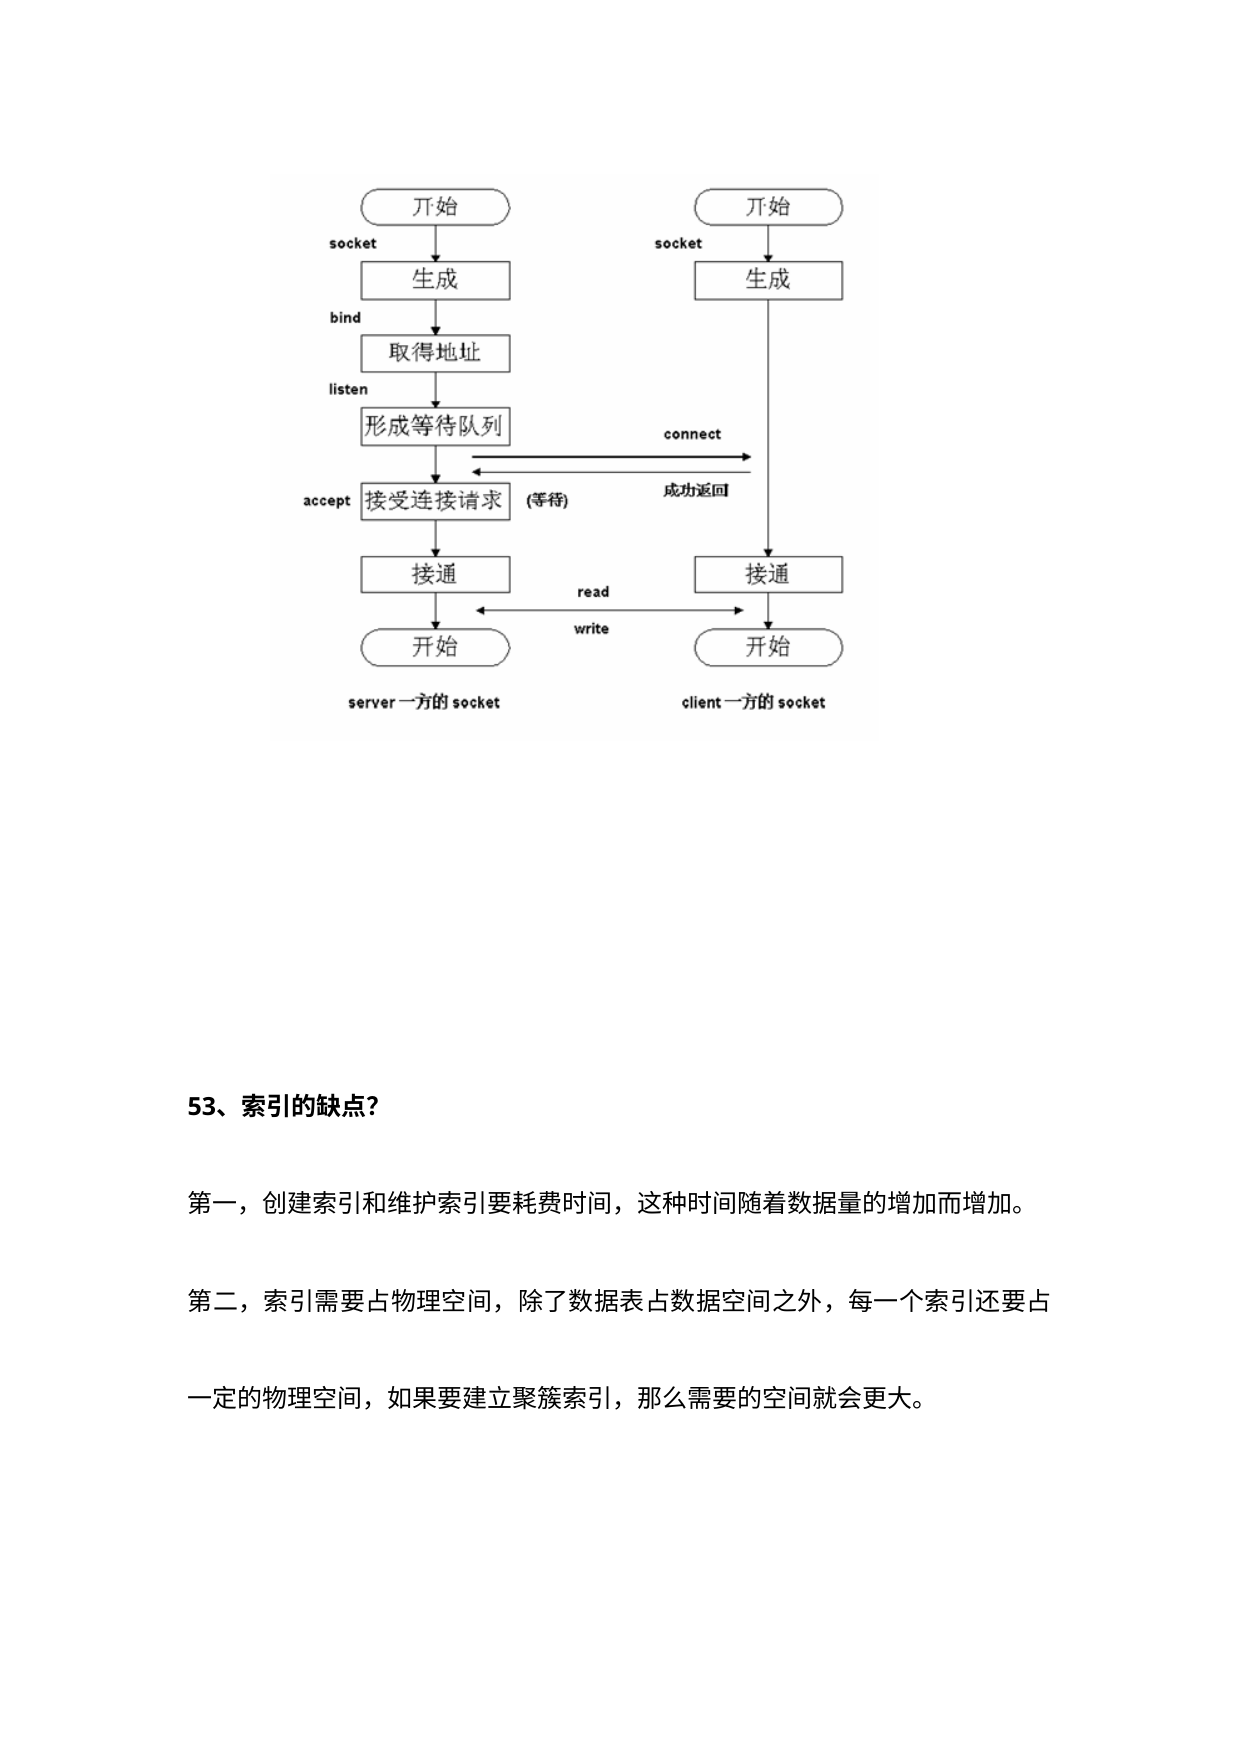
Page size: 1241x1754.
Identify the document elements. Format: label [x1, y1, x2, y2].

picture [269, 174, 879, 741]
text [187, 1072, 1053, 1429]
